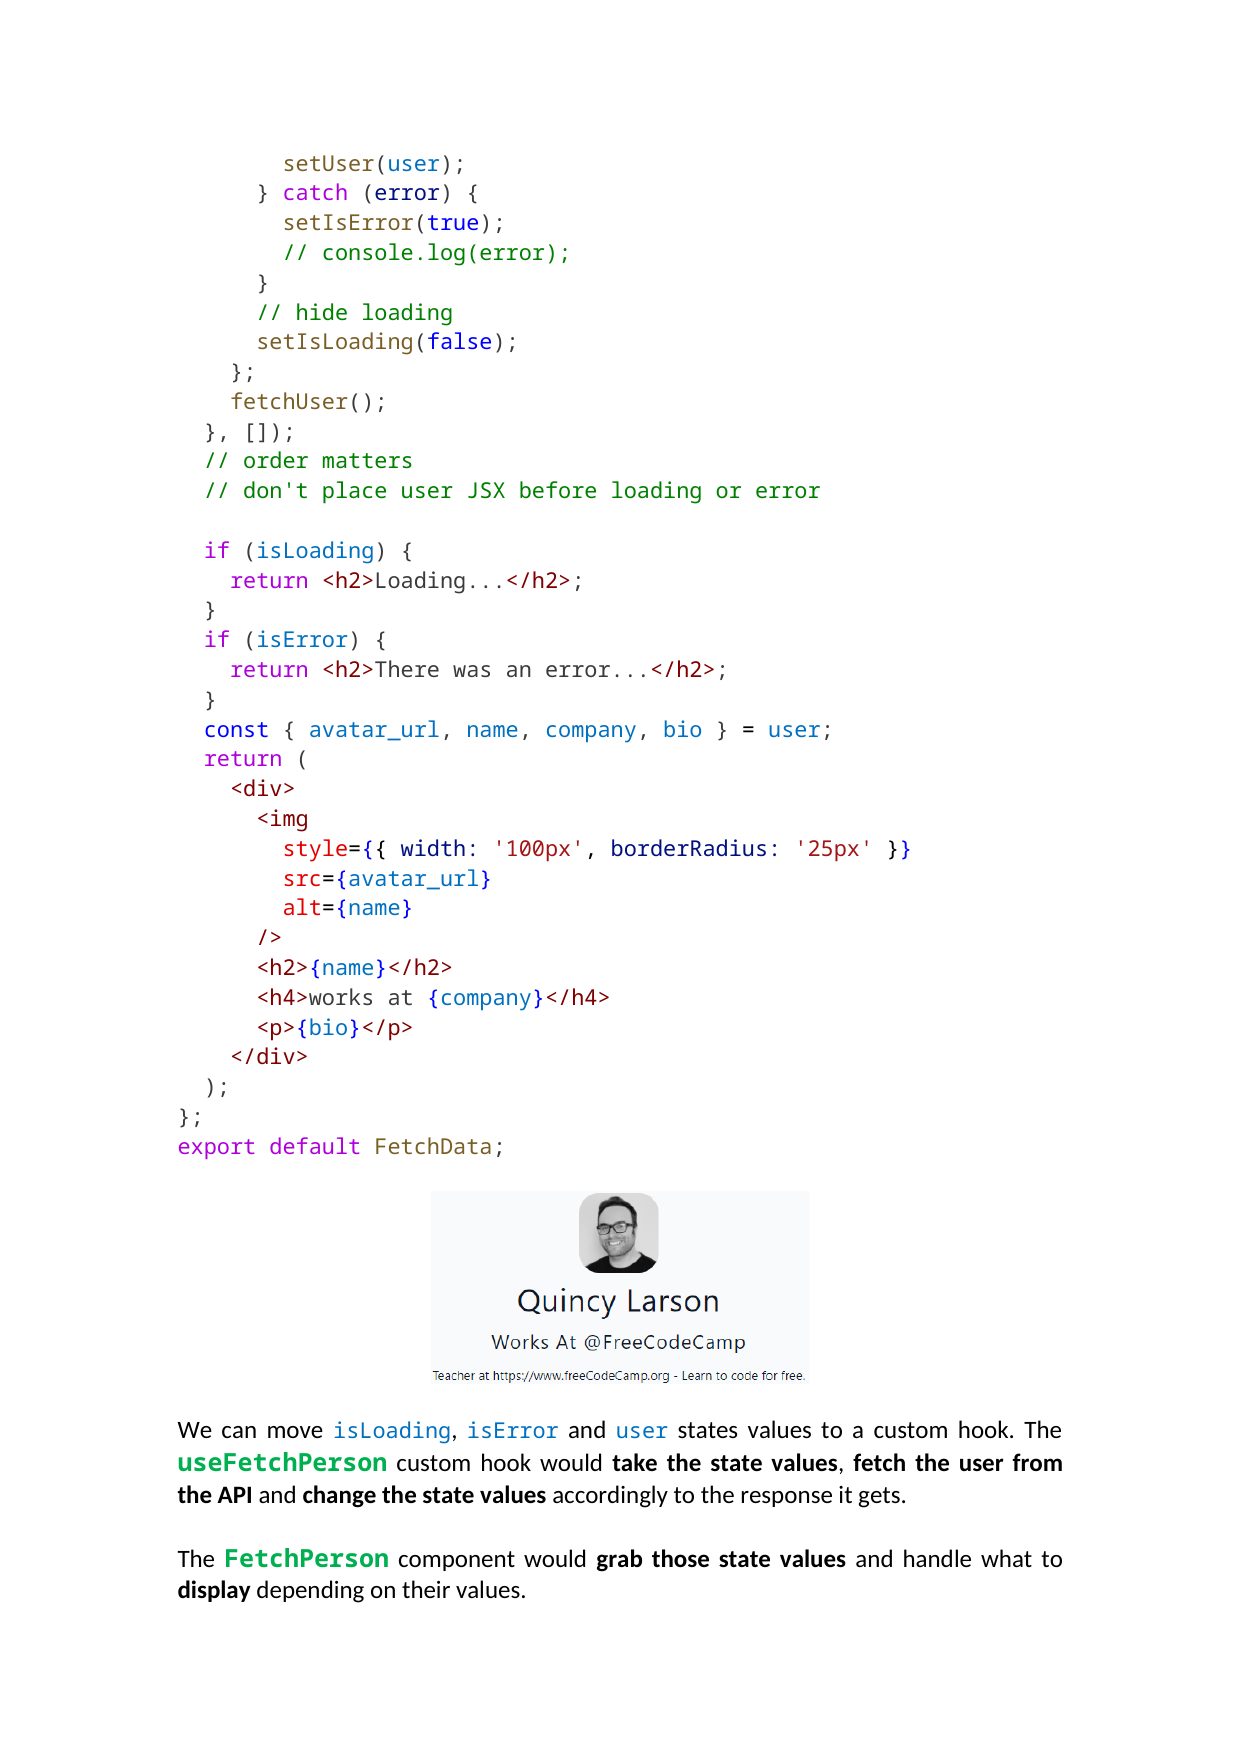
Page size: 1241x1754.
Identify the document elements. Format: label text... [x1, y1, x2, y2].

text } [177, 684, 1063, 714]
text return ( [177, 743, 1063, 773]
text const { avatar_url, name, company, bio } = user; [177, 714, 1063, 743]
text <div> [177, 773, 1063, 803]
text // hide loading [177, 297, 1063, 326]
text return <h2>Loading...</h2>; [177, 565, 1063, 594]
text export default FetchData; [177, 1131, 1063, 1161]
text } [177, 267, 1063, 297]
picture [431, 1191, 810, 1384]
text setUser(user); [177, 148, 1063, 177]
text The FetchPerson component would grab those state values and handle what to display depending on their values. [177, 1540, 1063, 1605]
text setIsLoading(false); [177, 326, 1063, 356]
text } [177, 594, 1063, 624]
text We can move isLoading, isError and user states values to a custom hook. The useFetchPerson custom hook would take the state values, fetch the user from the API and change the state values accordingly to the response it gets. [177, 1414, 1063, 1510]
text ); [177, 1071, 1063, 1101]
text }, []); [177, 416, 1063, 446]
text // don't place user JSX before loading or error [177, 475, 1063, 505]
text <p>{bio}</p> [177, 1012, 1063, 1041]
text </div> [177, 1041, 1063, 1071]
text style={{ width: '100px', borderRadius: '25px' }} [177, 833, 1063, 863]
text fetchUser(); [177, 386, 1063, 416]
text }; [177, 356, 1063, 386]
text <img [177, 803, 1063, 833]
text setIsError(true); [177, 207, 1063, 237]
text src={avatar_url} [177, 863, 1063, 892]
text return <h2>There was an error...</h2>; [177, 654, 1063, 684]
text <h4>works at {company}</h4> [177, 982, 1063, 1012]
text if (isLoading) { [177, 535, 1063, 565]
text // console.log(error); [177, 237, 1063, 267]
text <h2>{name}</h2> [177, 952, 1063, 982]
text } catch (error) { [177, 177, 1063, 207]
text alt={name} [177, 892, 1063, 922]
text /> [177, 922, 1063, 952]
text if (isError) { [177, 624, 1063, 654]
text // order matters [177, 446, 1063, 475]
text }; [177, 1101, 1063, 1131]
